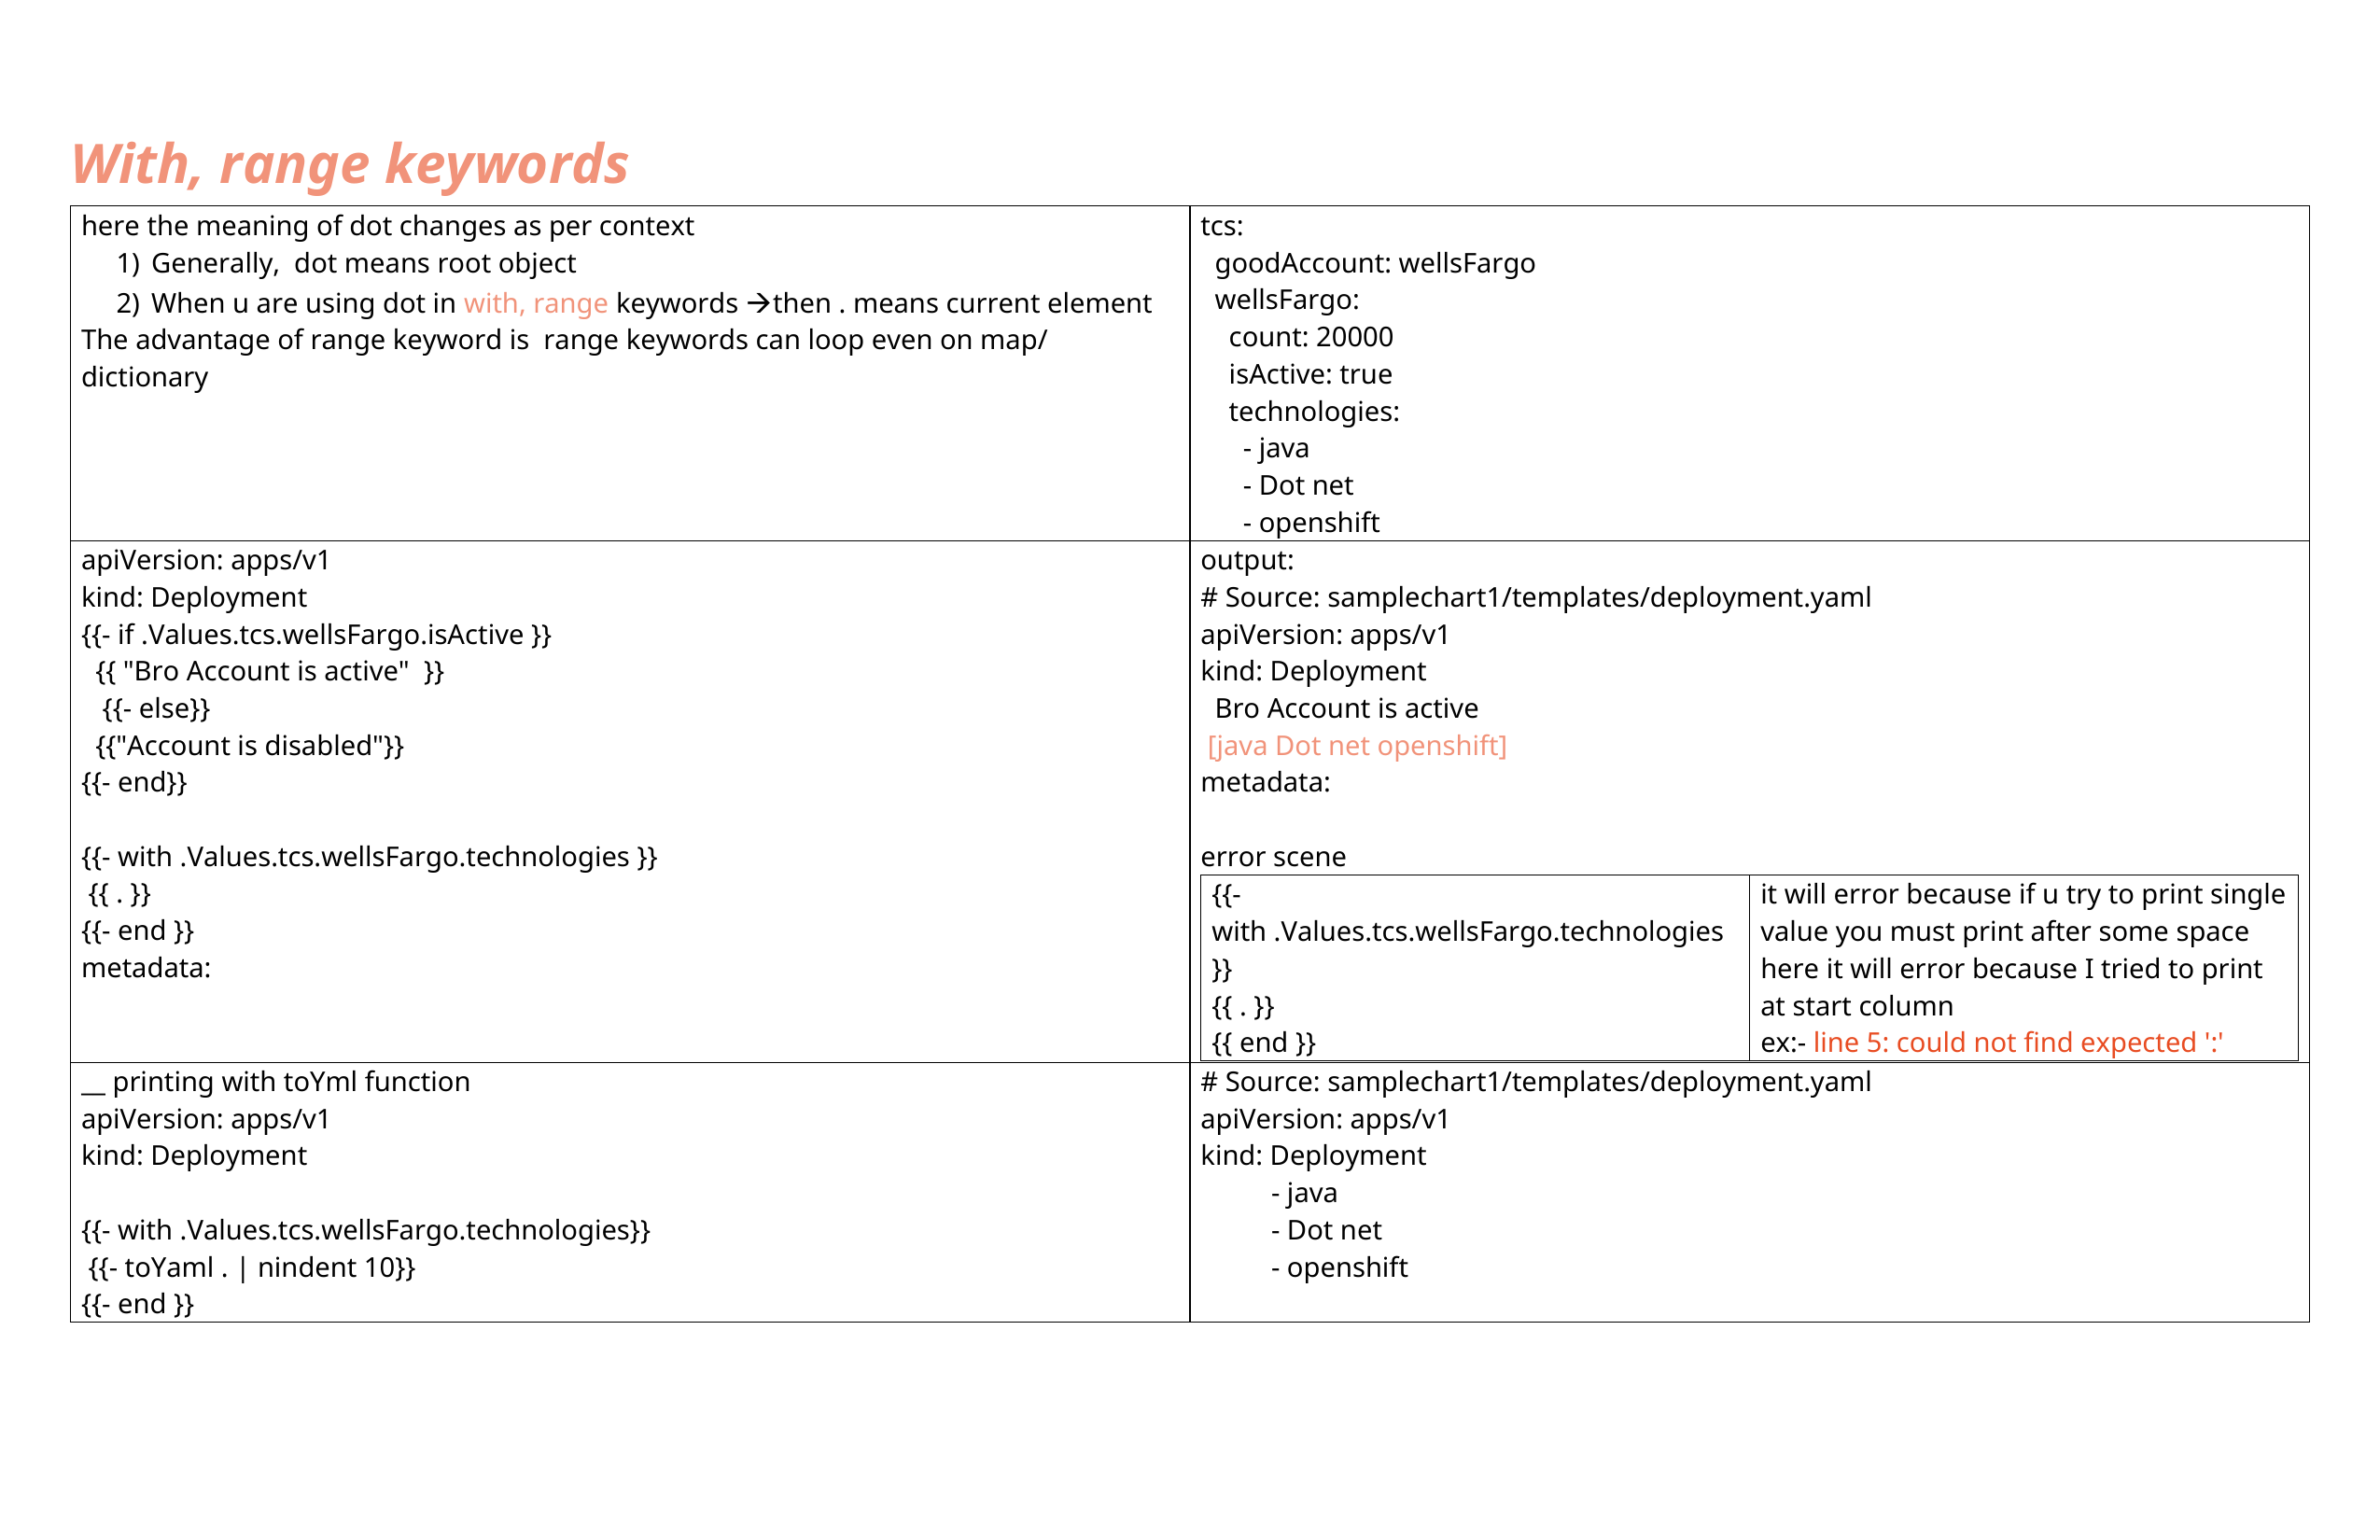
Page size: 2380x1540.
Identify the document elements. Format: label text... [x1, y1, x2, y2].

table_cell __ printing with toYml function apiVersion: apps/v1 kind: Deployment {{- with .Values.tcs.wellsFargo.technologies}} {{- toYaml . | nindent 10}} {{- end }} [71, 1063, 1189, 1322]
table_cell # Source: samplechart1/templates/deployment.yaml apiVersion: apps/v1 kind: Deployment - java - Dot net - openshift [1191, 1063, 2309, 1322]
table_cell output: # Source: samplechart1/templates/deployment.yaml apiVersion: apps/v1 kind: Deployment Bro Account is active [java Dot net openshift] metadata: error scene [1191, 541, 2309, 1061]
table_cell apiVersion: apps/v1 kind: Deployment {{- if .Values.tcs.wellsFargo.isActive }} {{ "Bro Account is active" }} {{- else}} {{"Account is disabled"}} {{- end}} {{- with .Values.tcs.wellsFargo.technologies }} {{ . }} {{- end }} metadata: [71, 541, 1189, 1061]
text With, range keywords [70, 125, 2310, 200]
table_header tcs: goodAccount: wellsFargo wellsFargo: count: 20000 isActive: true technologies: - java - Dot net - openshift [1191, 206, 2309, 539]
table_header here the meaning of dot changes as per context Generally, dot means root object When u are using dot in with, range keywords then . means current element The advantage of range keyword is range keywords can loop even on map/ dictionary [71, 206, 1189, 539]
